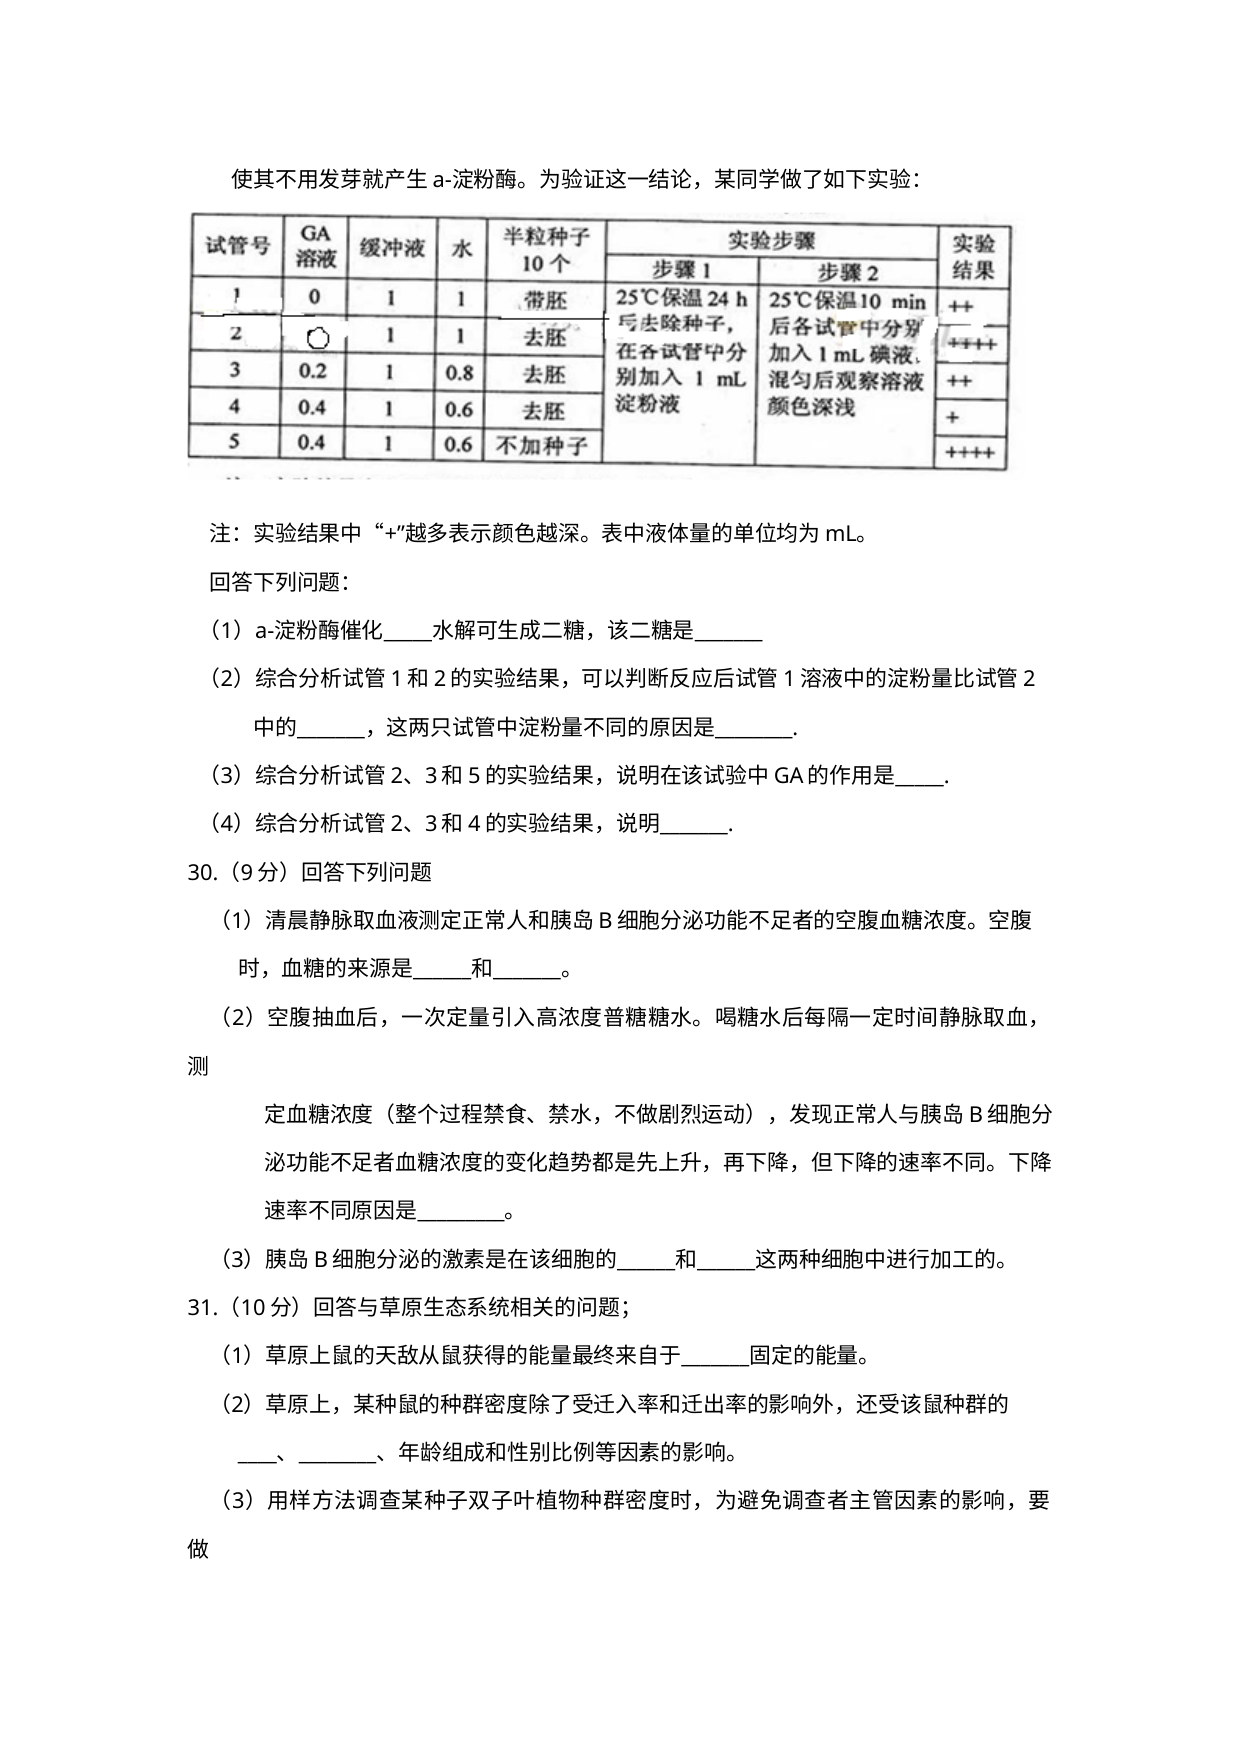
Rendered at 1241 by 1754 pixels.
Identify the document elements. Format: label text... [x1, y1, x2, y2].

text （2）空腹抽血后，一次定量引入高浓度普糖糖水。喝糖水后每隔一定时间静脉取血，测 [187, 999, 1053, 1081]
text 速率不同原因是_________。 [187, 1193, 1053, 1226]
text 使其不用发芽就产生a-淀粉酶。为验证这一结论，某同学做了如下实验： [187, 162, 1053, 194]
text 回答下列问题： [187, 564, 1053, 597]
text （4）综合分析试管2、3和4的实验结果，说明_______. [187, 806, 1053, 839]
picture [187, 210, 1025, 484]
text （3）胰岛B细胞分泌的激素是在该细胞的______和______这两种细胞中进行加工的。 [187, 1242, 1053, 1274]
text 30.（9分）回答下列问题 [187, 854, 1053, 887]
text （2）草原上，某种鼠的种群密度除了受迁入率和迁出率的影响外，还受该鼠种群的 [187, 1387, 1053, 1419]
text 31.（10分）回答与草原生态系统相关的问题； [187, 1290, 1053, 1322]
text 泌功能不足者血糖浓度的变化趋势都是先上升，再下降，但下降的速率不同。下降 [187, 1145, 1053, 1177]
text 时，血糖的来源是______和_______。 [187, 951, 1053, 984]
text ____、________、年龄组成和性别比例等因素的影响。 [187, 1435, 1053, 1467]
text （1）清晨静脉取血液测定正常人和胰岛B细胞分泌功能不足者的空腹血糖浓度。空腹 [187, 903, 1053, 935]
text 定血糖浓度（整个过程禁食、禁水，不做剧烈运动），发现正常人与胰岛B细胞分 [187, 1097, 1053, 1129]
text （1）草原上鼠的天敌从鼠获得的能量最终来自于_______固定的能量。 [187, 1338, 1053, 1371]
text （3）用样方法调查某种子双子叶植物种群密度时，为避免调查者主管因素的影响，要做 [187, 1483, 1053, 1564]
text （2）综合分析试管1和2的实验结果，可以判断反应后试管1溶液中的淀粉量比试管2 [187, 661, 1053, 694]
text （1）a-淀粉酶催化_____水解可生成二糖，该二糖是_______ [187, 613, 1053, 645]
text 中的_______，这两只试管中淀粉量不同的原因是________. [187, 709, 1053, 742]
text （3）综合分析试管2、3和5的实验结果，说明在该试验中GA的作用是_____. [187, 758, 1053, 790]
text 注：实验结果中“+”越多表示颜色越深。表中液体量的单位均为mL。 [187, 516, 1053, 549]
